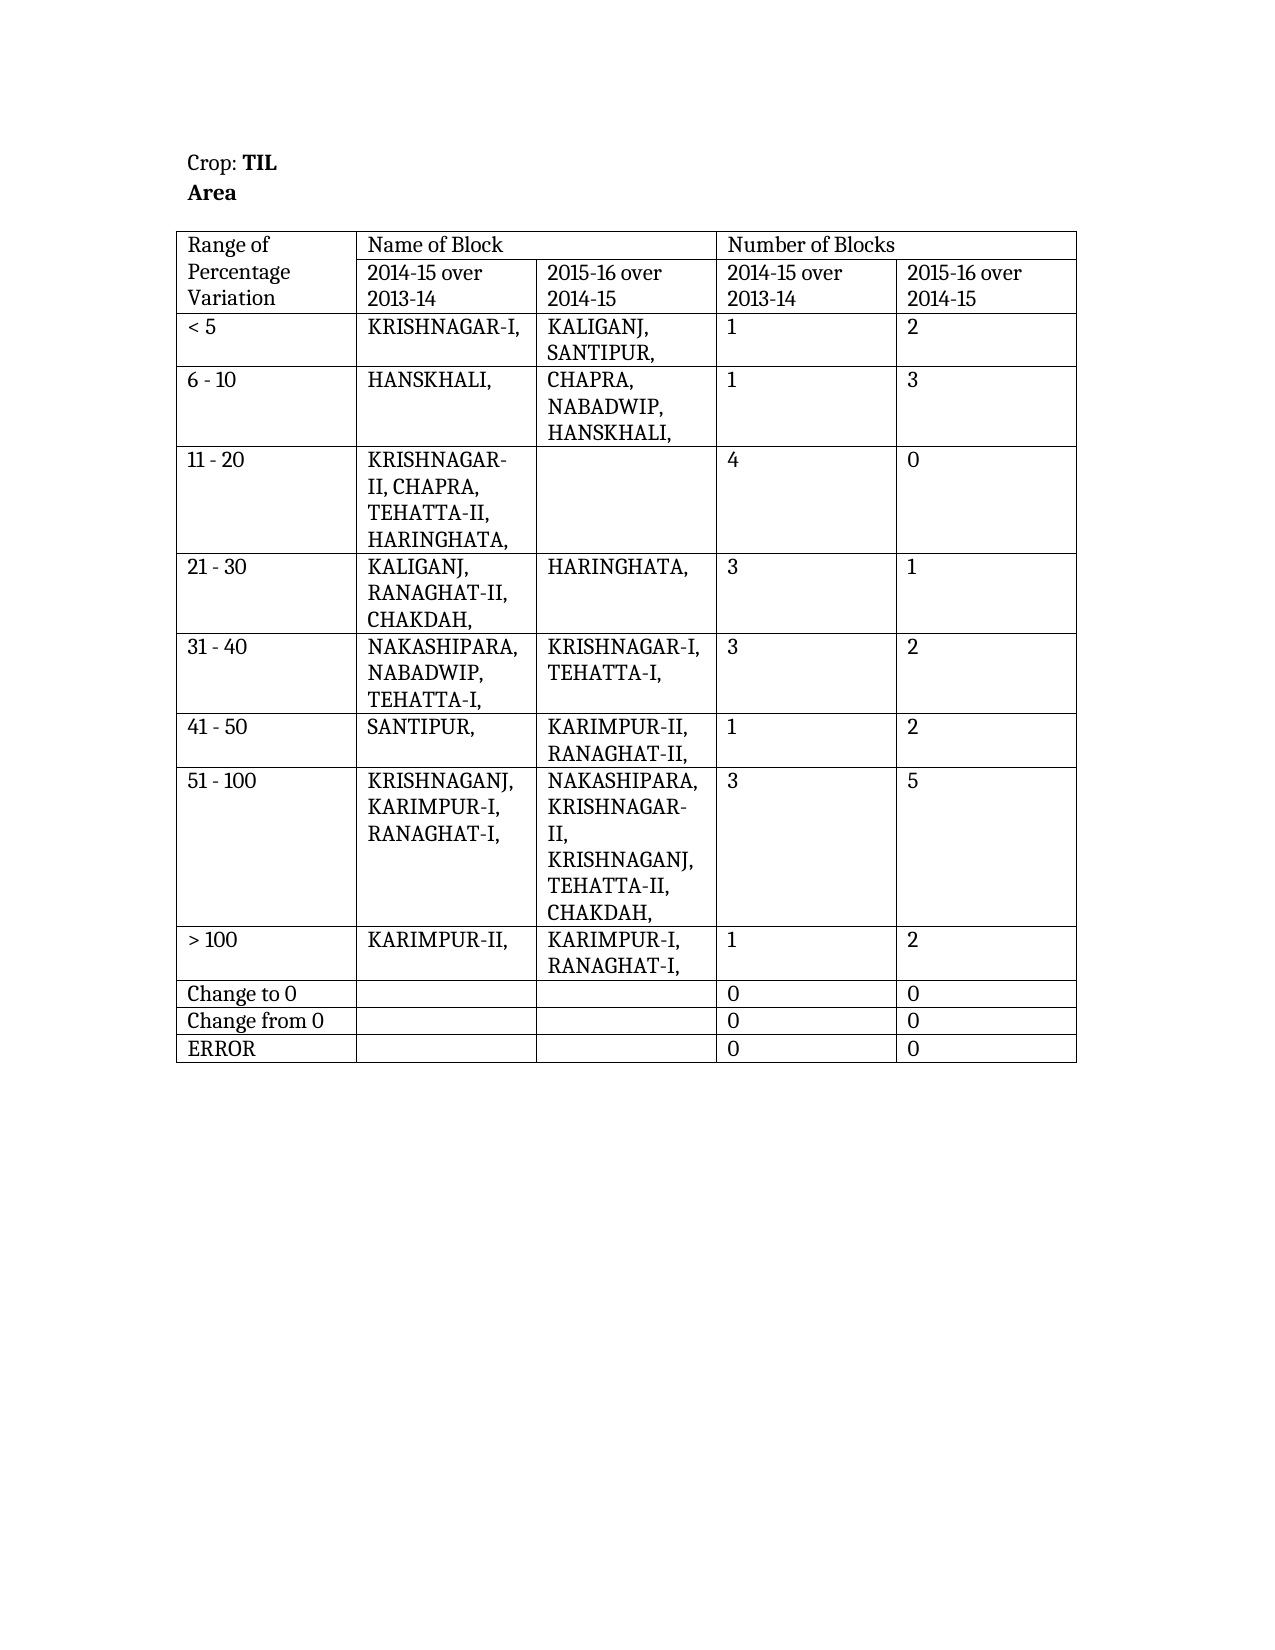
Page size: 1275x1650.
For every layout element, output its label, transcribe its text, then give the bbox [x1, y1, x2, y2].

table_cell 31 - 40 [177, 634, 356, 713]
table_cell 0 [897, 447, 1076, 553]
table_cell HANSKHALI, [357, 367, 536, 446]
table_cell NAKASHIPARA, NABADWIP, TEHATTA-I, [357, 634, 536, 713]
table_cell KRISHNAGANJ, KARIMPUR-I, RANAGHAT-I, [357, 768, 536, 926]
table_cell Change from 0 [177, 1008, 356, 1034]
table_cell ERROR [177, 1035, 356, 1062]
table_cell 1 [717, 714, 896, 767]
table_cell KRISHNAGAR-I, [357, 314, 536, 366]
table_cell KRISHNAGAR-I, TEHATTA-I, [537, 634, 716, 713]
table_header Range of Percentage Variation [177, 232, 356, 312]
table_cell KALIGANJ, RANAGHAT-II, CHAKDAH, [357, 554, 536, 633]
table_cell NAKASHIPARA, KRISHNAGAR-II, KRISHNAGANJ, TEHATTA-II, CHAKDAH, [537, 768, 716, 926]
table_cell 0 [717, 981, 896, 1007]
table_cell 0 [897, 1035, 1076, 1062]
table_cell [537, 1008, 716, 1034]
table_cell [357, 1008, 536, 1034]
table_cell Change to 0 [177, 981, 356, 1007]
table_cell 4 [717, 447, 896, 553]
table_cell [357, 981, 536, 1007]
table_cell 11 - 20 [177, 447, 356, 553]
table_cell HARINGHATA, [537, 554, 716, 633]
table_cell 2 [897, 634, 1076, 713]
table_cell 2014-15 over 2013-14 [357, 260, 536, 312]
table_cell 1 [717, 367, 896, 446]
table_cell KARIMPUR-II, RANAGHAT-II, [537, 714, 716, 767]
table_cell 3 [897, 367, 1076, 446]
table_cell [537, 1035, 716, 1062]
table_cell 0 [717, 1008, 896, 1034]
table_cell [537, 981, 716, 1007]
table_cell 2 [897, 314, 1076, 366]
table_cell 2 [897, 927, 1076, 979]
table_header Name of Block [357, 232, 716, 259]
table_header Number of Blocks [717, 232, 1076, 259]
table_cell 21 - 30 [177, 554, 356, 633]
table_cell 3 [717, 554, 896, 633]
table_cell [357, 1035, 536, 1062]
table_cell 0 [717, 1035, 896, 1062]
table_cell CHAPRA, NABADWIP, HANSKHALI, [537, 367, 716, 446]
table_cell > 100 [177, 927, 356, 979]
table_cell KARIMPUR-I, RANAGHAT-I, [537, 927, 716, 979]
table_cell 51 - 100 [177, 768, 356, 926]
table_cell SANTIPUR, [357, 714, 536, 767]
table_cell 0 [897, 981, 1076, 1007]
table_cell < 5 [177, 314, 356, 366]
table_cell 3 [717, 768, 896, 926]
table_cell 2014-15 over 2013-14 [717, 260, 896, 312]
table_cell 1 [717, 314, 896, 366]
table_cell 5 [897, 768, 1076, 926]
table_cell 6 - 10 [177, 367, 356, 446]
table_cell 2015-16 over 2014-15 [897, 260, 1076, 312]
table_cell KARIMPUR-II, [357, 927, 536, 979]
table_cell 1 [897, 554, 1076, 633]
text Crop: TIL Area [187, 150, 1087, 207]
table_cell 3 [717, 634, 896, 713]
table_cell 2015-16 over 2014-15 [537, 260, 716, 312]
table_cell 1 [717, 927, 896, 979]
table_cell 0 [897, 1008, 1076, 1034]
table_cell [537, 447, 716, 553]
table_cell KRISHNAGAR-II, CHAPRA, TEHATTA-II, HARINGHATA, [357, 447, 536, 553]
table_cell KALIGANJ, SANTIPUR, [537, 314, 716, 366]
table_cell 41 - 50 [177, 714, 356, 767]
table_cell 2 [897, 714, 1076, 767]
